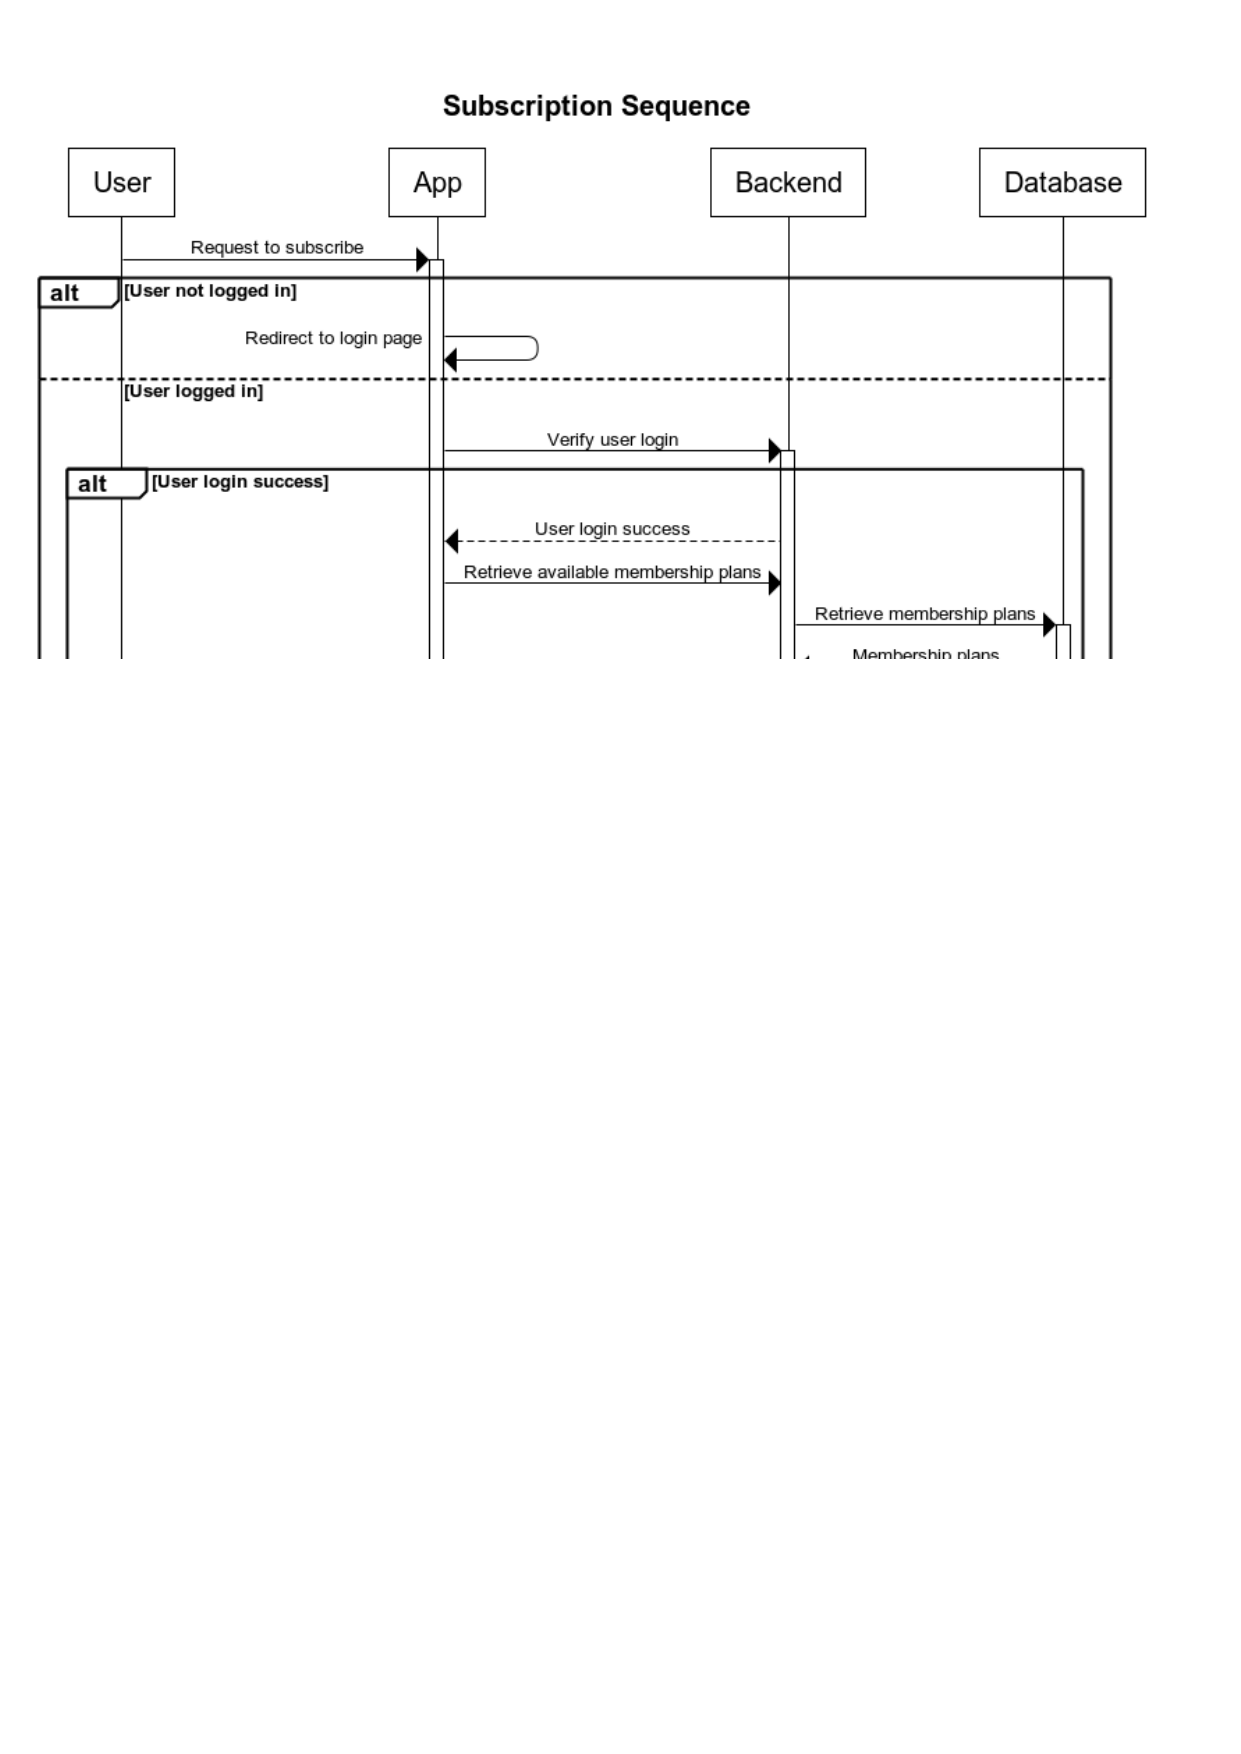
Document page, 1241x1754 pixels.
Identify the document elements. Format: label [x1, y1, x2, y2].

picture [25, 75, 1161, 659]
